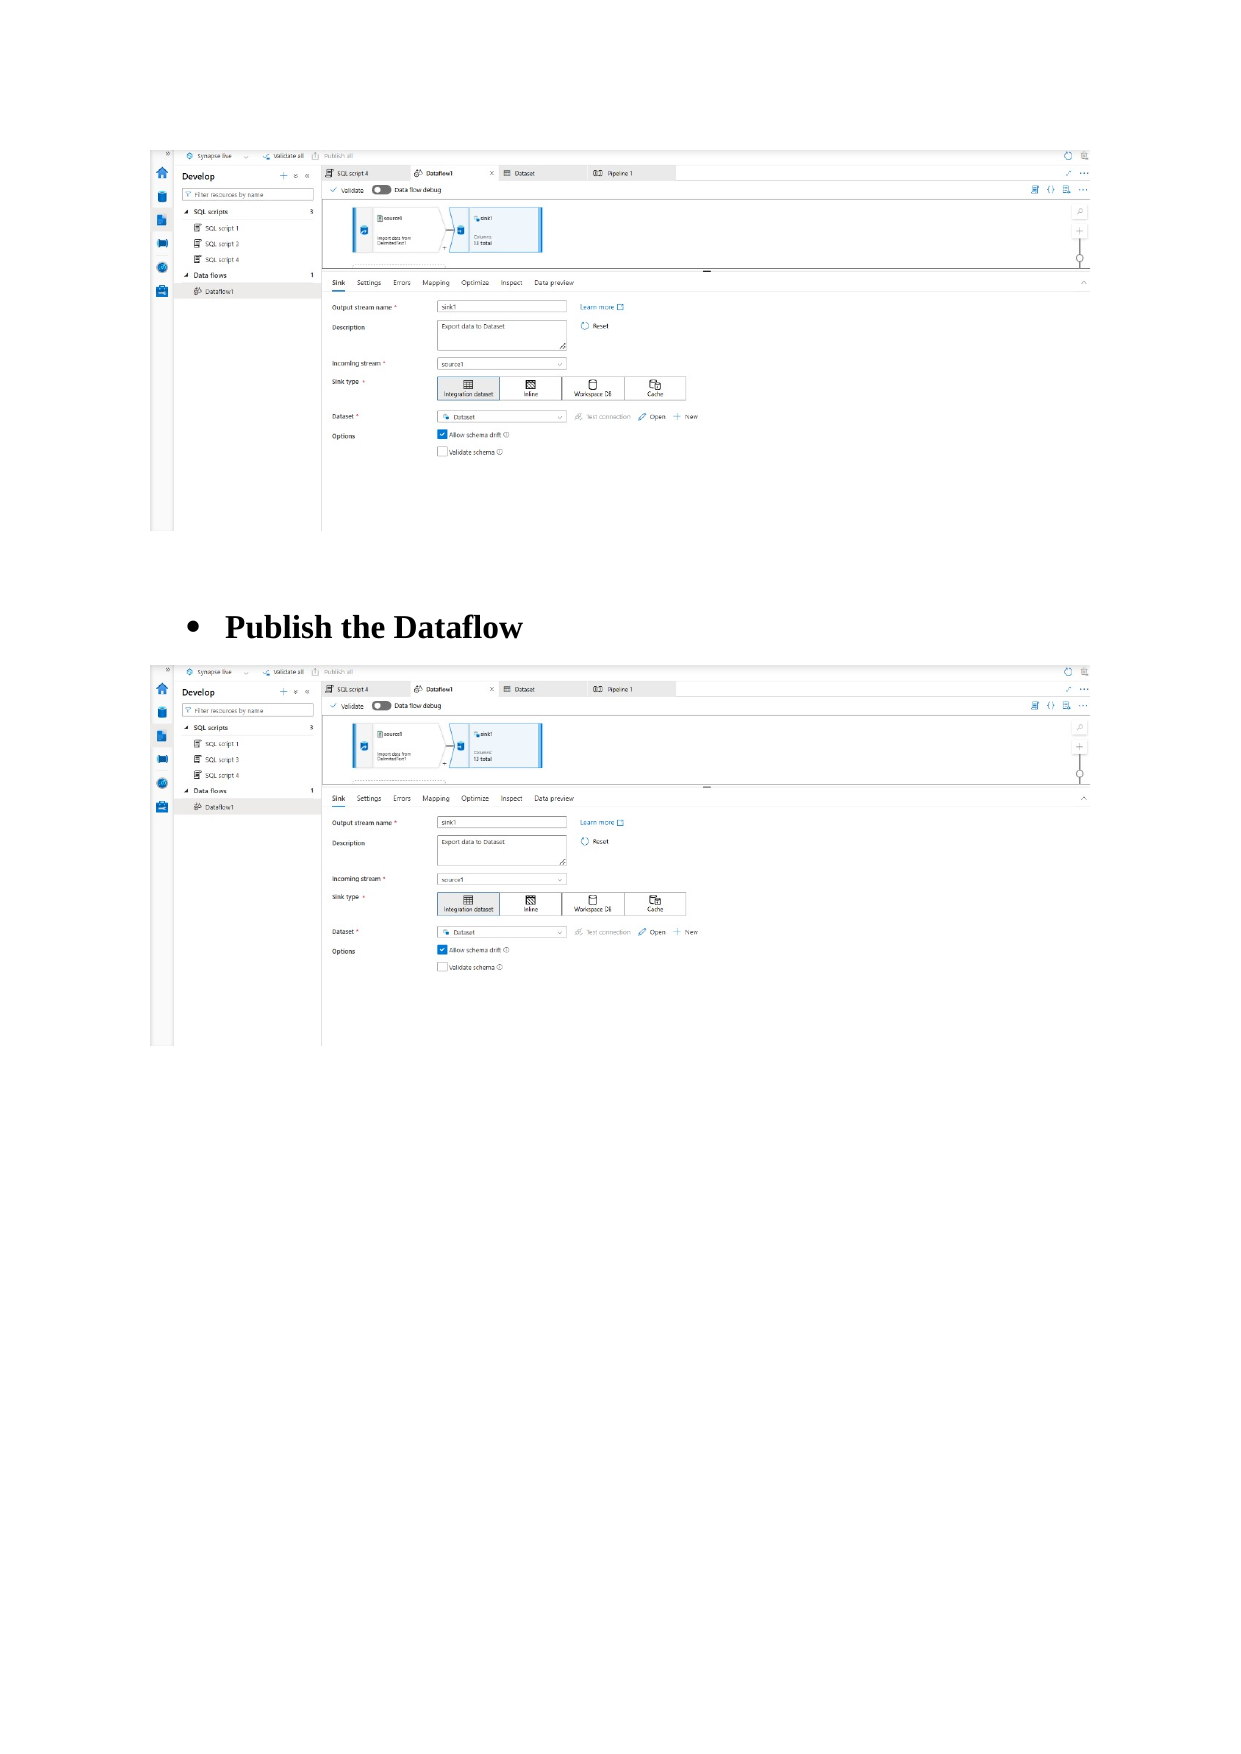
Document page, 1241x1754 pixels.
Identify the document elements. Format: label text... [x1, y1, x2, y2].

picture [150, 150, 1091, 531]
picture [150, 665, 1091, 1046]
list Publish the Dataflow [187, 607, 1090, 646]
